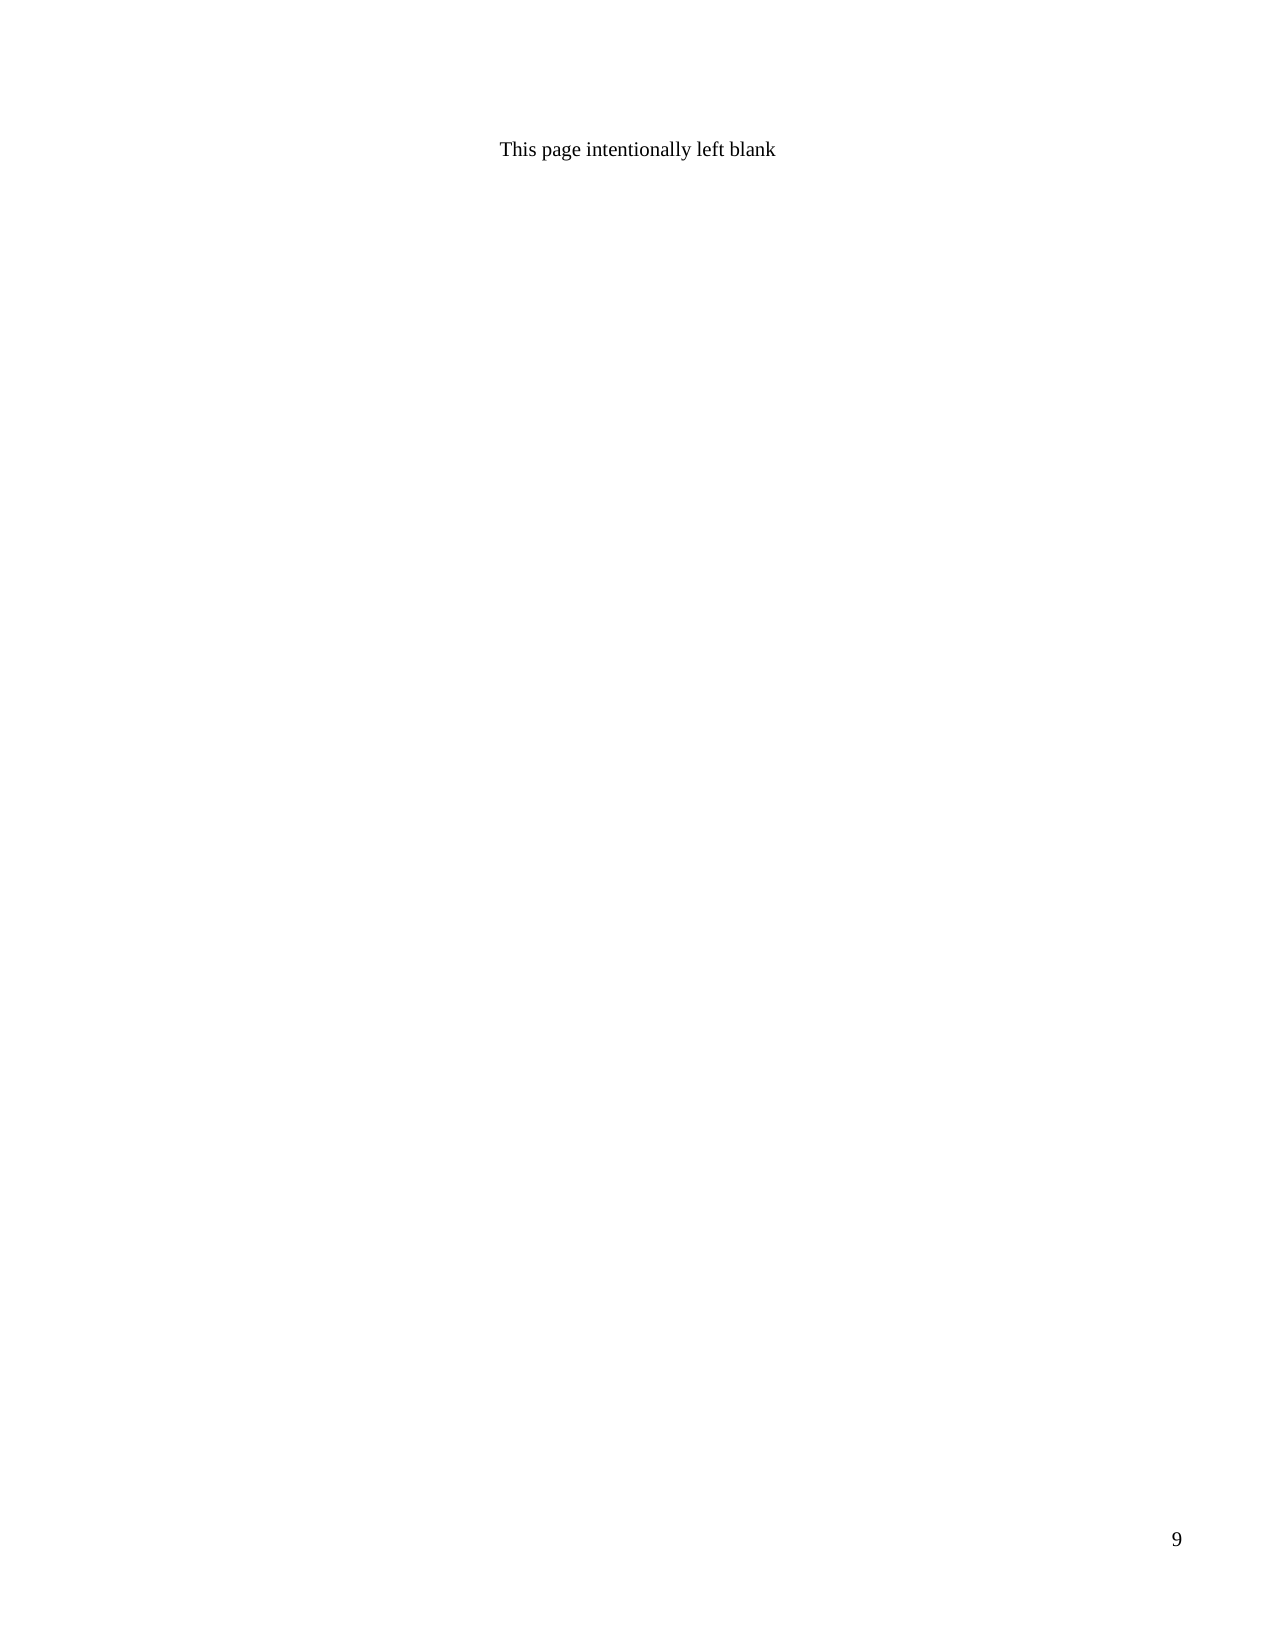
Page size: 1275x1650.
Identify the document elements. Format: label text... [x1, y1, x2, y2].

text This page intentionally left blank [93, 136, 1182, 161]
